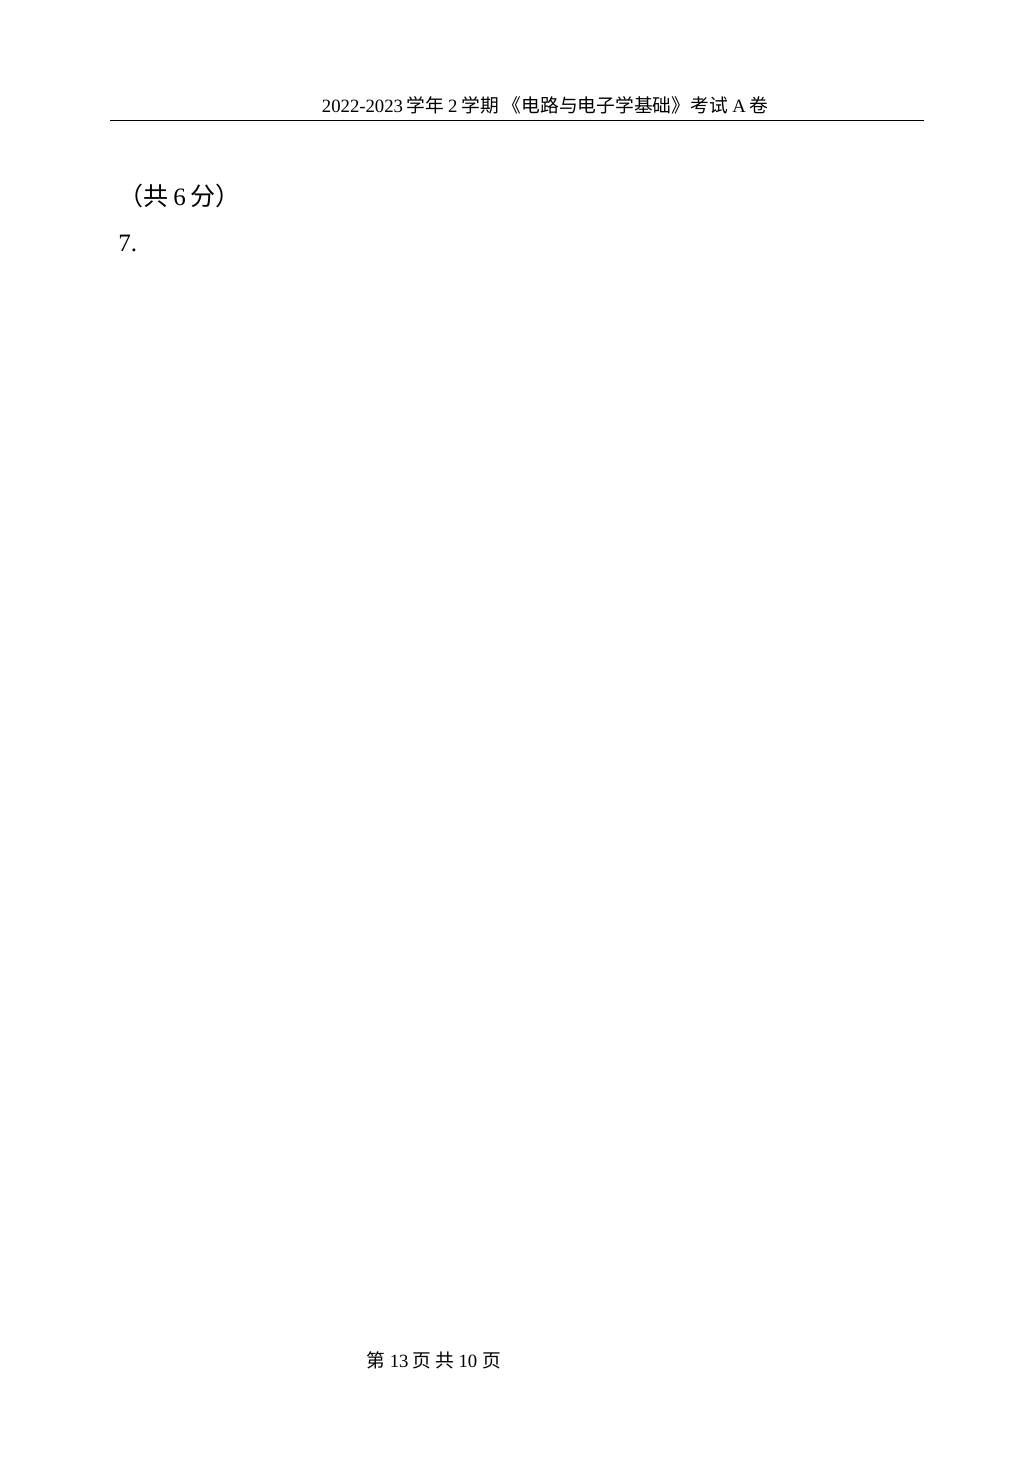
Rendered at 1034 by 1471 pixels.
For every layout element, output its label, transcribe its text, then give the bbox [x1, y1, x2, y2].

text （共6分） [118, 162, 915, 227]
